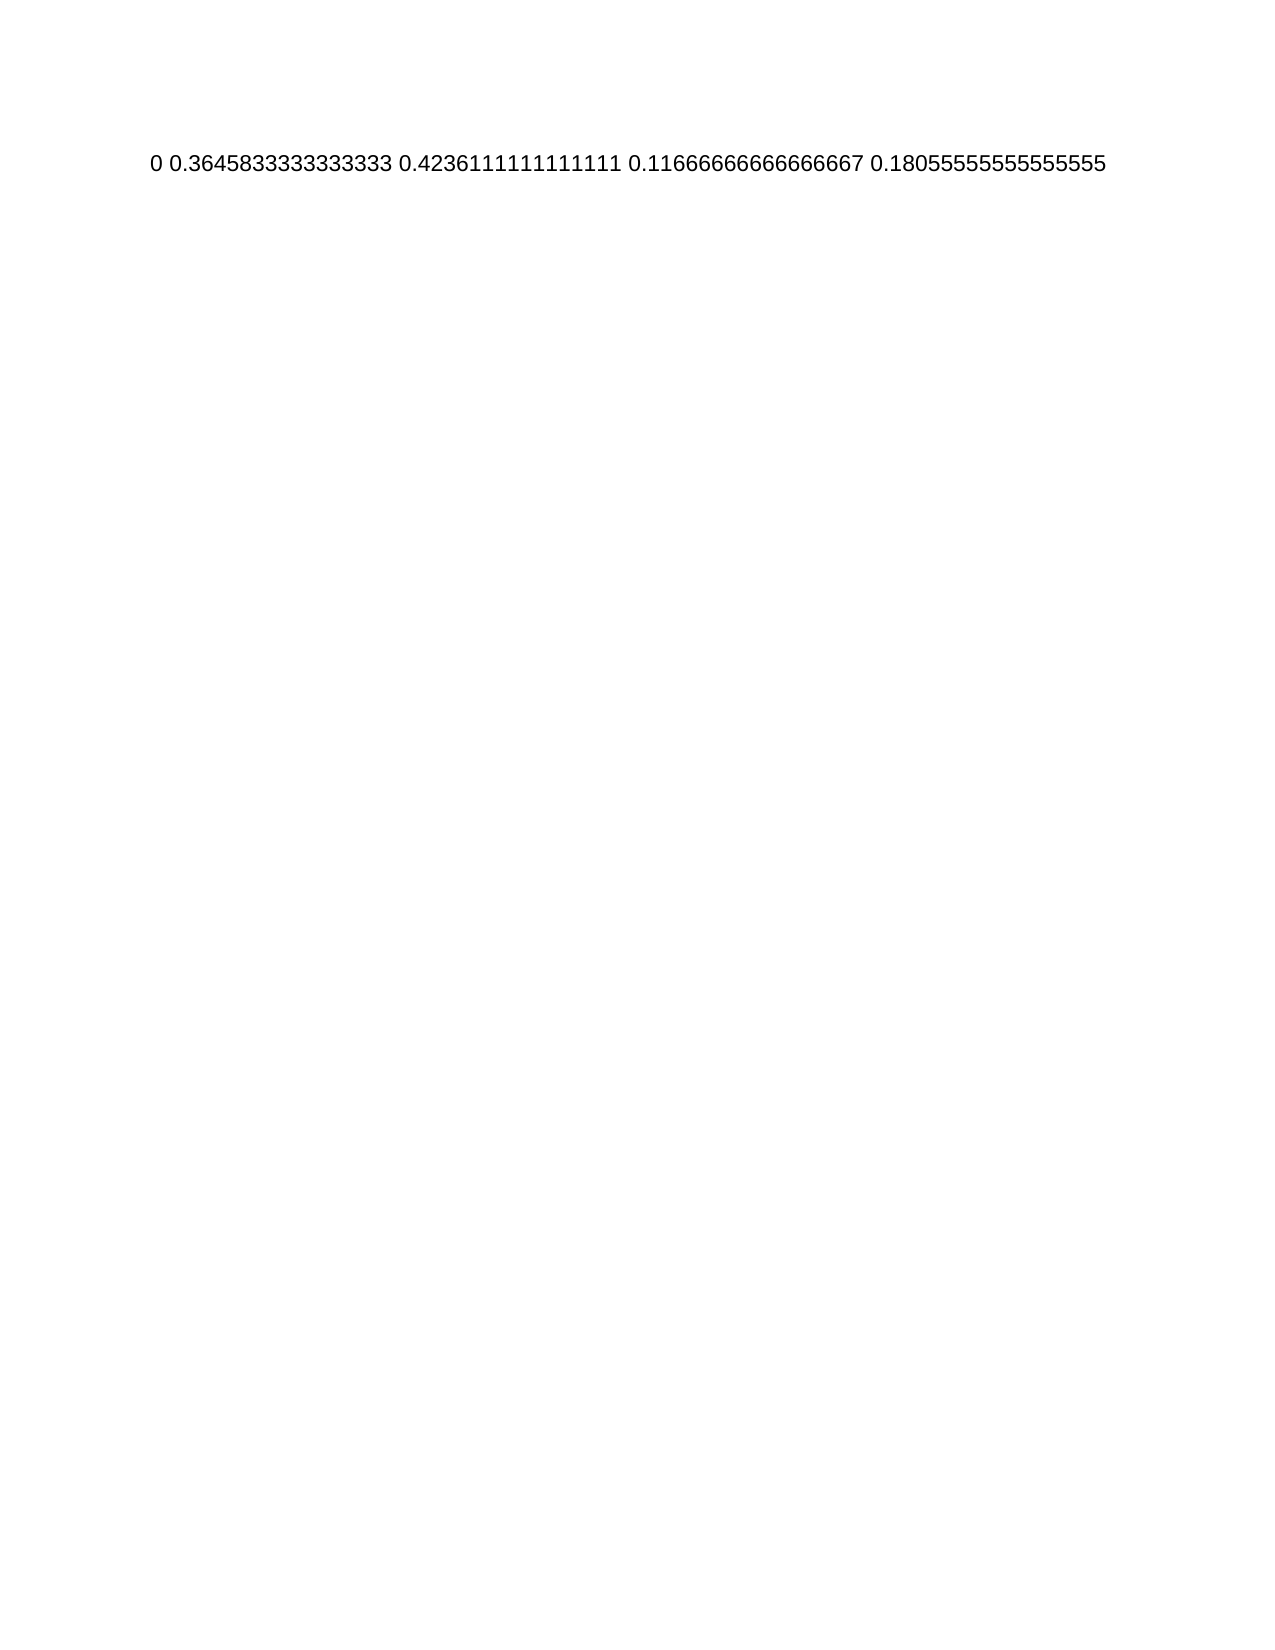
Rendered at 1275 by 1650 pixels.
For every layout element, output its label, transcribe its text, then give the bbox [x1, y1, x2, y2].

text 0 0.3645833333333333 0.4236111111111111 0.11666666666666667 0.18055555555555555 [150, 150, 1125, 176]
